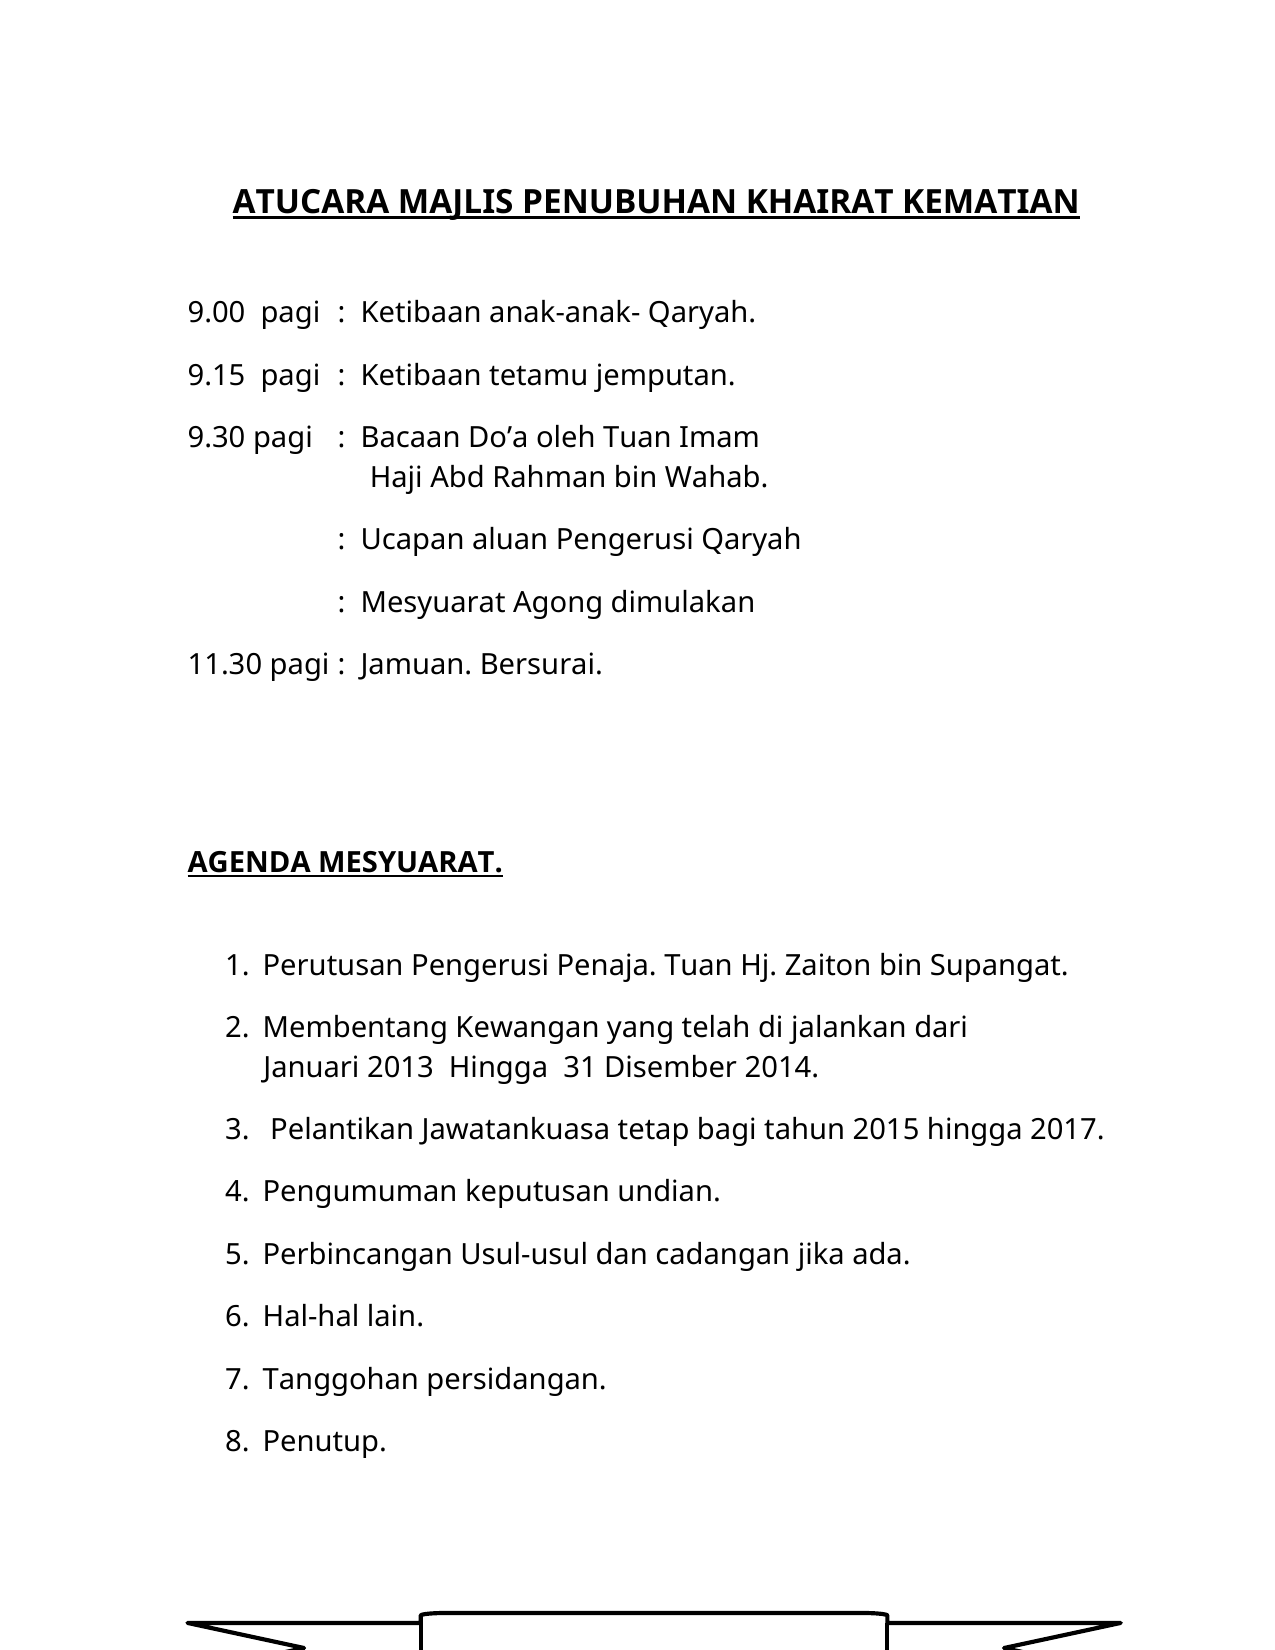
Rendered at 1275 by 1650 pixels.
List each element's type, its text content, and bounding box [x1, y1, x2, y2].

text 9.30 pagi : Bacaan Do’a oleh Tuan Imam [187, 416, 1125, 456]
list Tanggohan persidangan. [225, 1358, 1125, 1398]
list Perbincangan Usul-usul dan cadangan jika ada. [225, 1233, 1125, 1273]
list Pengumuman keputusan undian. [225, 1171, 1125, 1210]
text 11.30 pagi : Jamuan. Bersurai. [187, 643, 1125, 683]
list Penutup. [225, 1420, 1125, 1460]
text : Ucapan aluan Pengerusi Qaryah [262, 518, 1125, 558]
text 9.15 pagi : Ketibaan tetamu jemputan. [187, 354, 1125, 394]
text Haji Abd Rahman bin Wahab. [187, 456, 1125, 496]
list Pelantikan Jawatankuasa tetap bagi tahun 2015 hingga 2017. [225, 1108, 1125, 1148]
list Hal-hal lain. [225, 1296, 1125, 1335]
text AGENDA MESYUARAT. [187, 842, 1125, 881]
text 9.00 pagi : Ketibaan anak-anak- Qaryah. [187, 292, 1125, 331]
text Januari 2013 Hingga 31 Disember 2014. [187, 1046, 1125, 1086]
list Perutusan Pengerusi Penaja. Tuan Hj. Zaiton bin Supangat. [225, 944, 1125, 983]
text : Mesyuarat Agong dimulakan [262, 581, 1125, 621]
list Membentang Kewangan yang telah di jalankan dari [225, 1006, 1125, 1046]
text ATUCARA MAJLIS PENUBUHAN KHAIRAT KEMATIAN [187, 178, 1125, 223]
